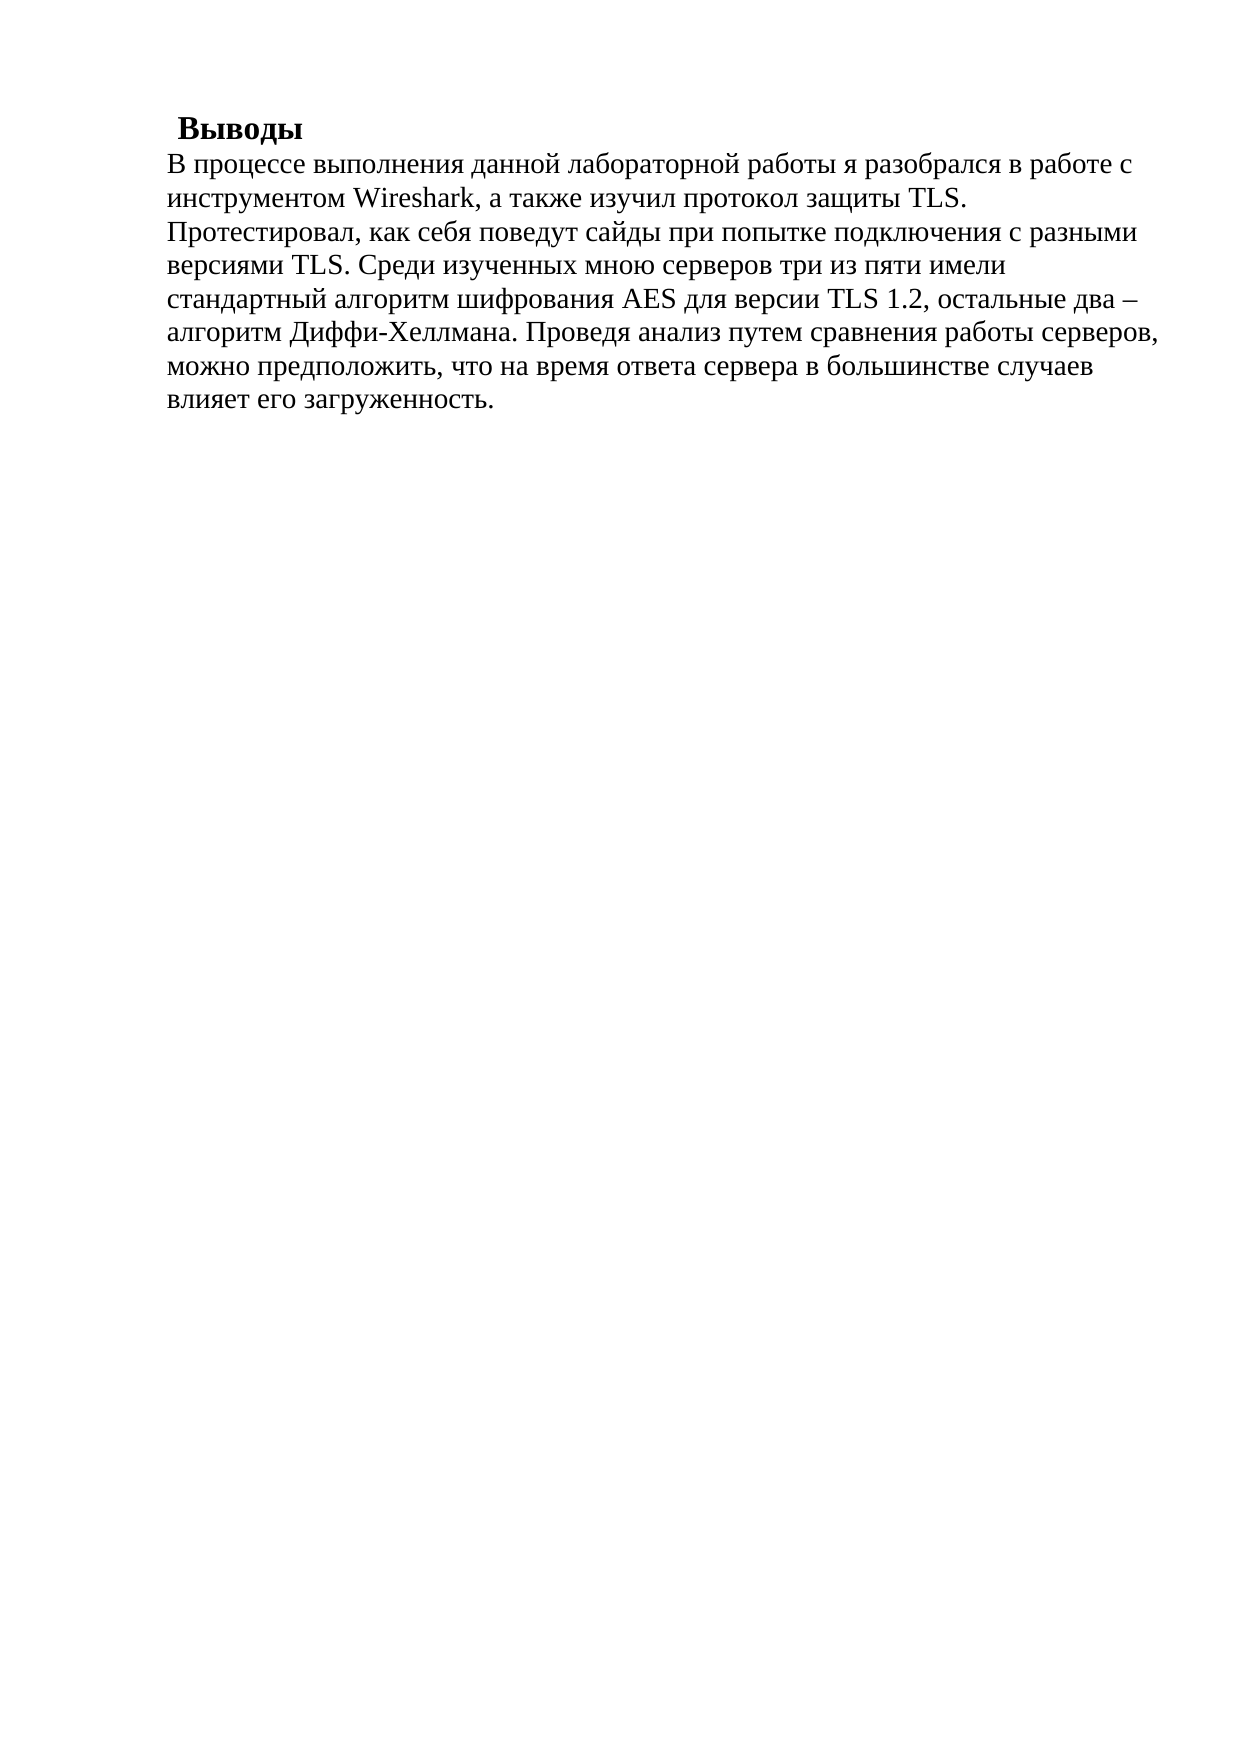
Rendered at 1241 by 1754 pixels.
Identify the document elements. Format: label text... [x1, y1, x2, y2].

text В процессе выполнения данной лабораторной работы я разобрался в работе с инструментом Wireshark, а также изучил протокол защиты TLS. Протестировал, как себя поведут сайды при попытке подключения с разными версиями TLS. Среди изученных мною серверов три из пяти имели стандартный алгоритм шифрования AES для версии TLS 1.2, остальные два – алгоритм Диффи-Хеллмана. Проведя анализ путем сравнения работы серверов, можно предположить, что на время ответа сервера в большинстве случаев влияет его загруженность. [167, 147, 1163, 415]
subtitle Выводы [177, 108, 1163, 147]
